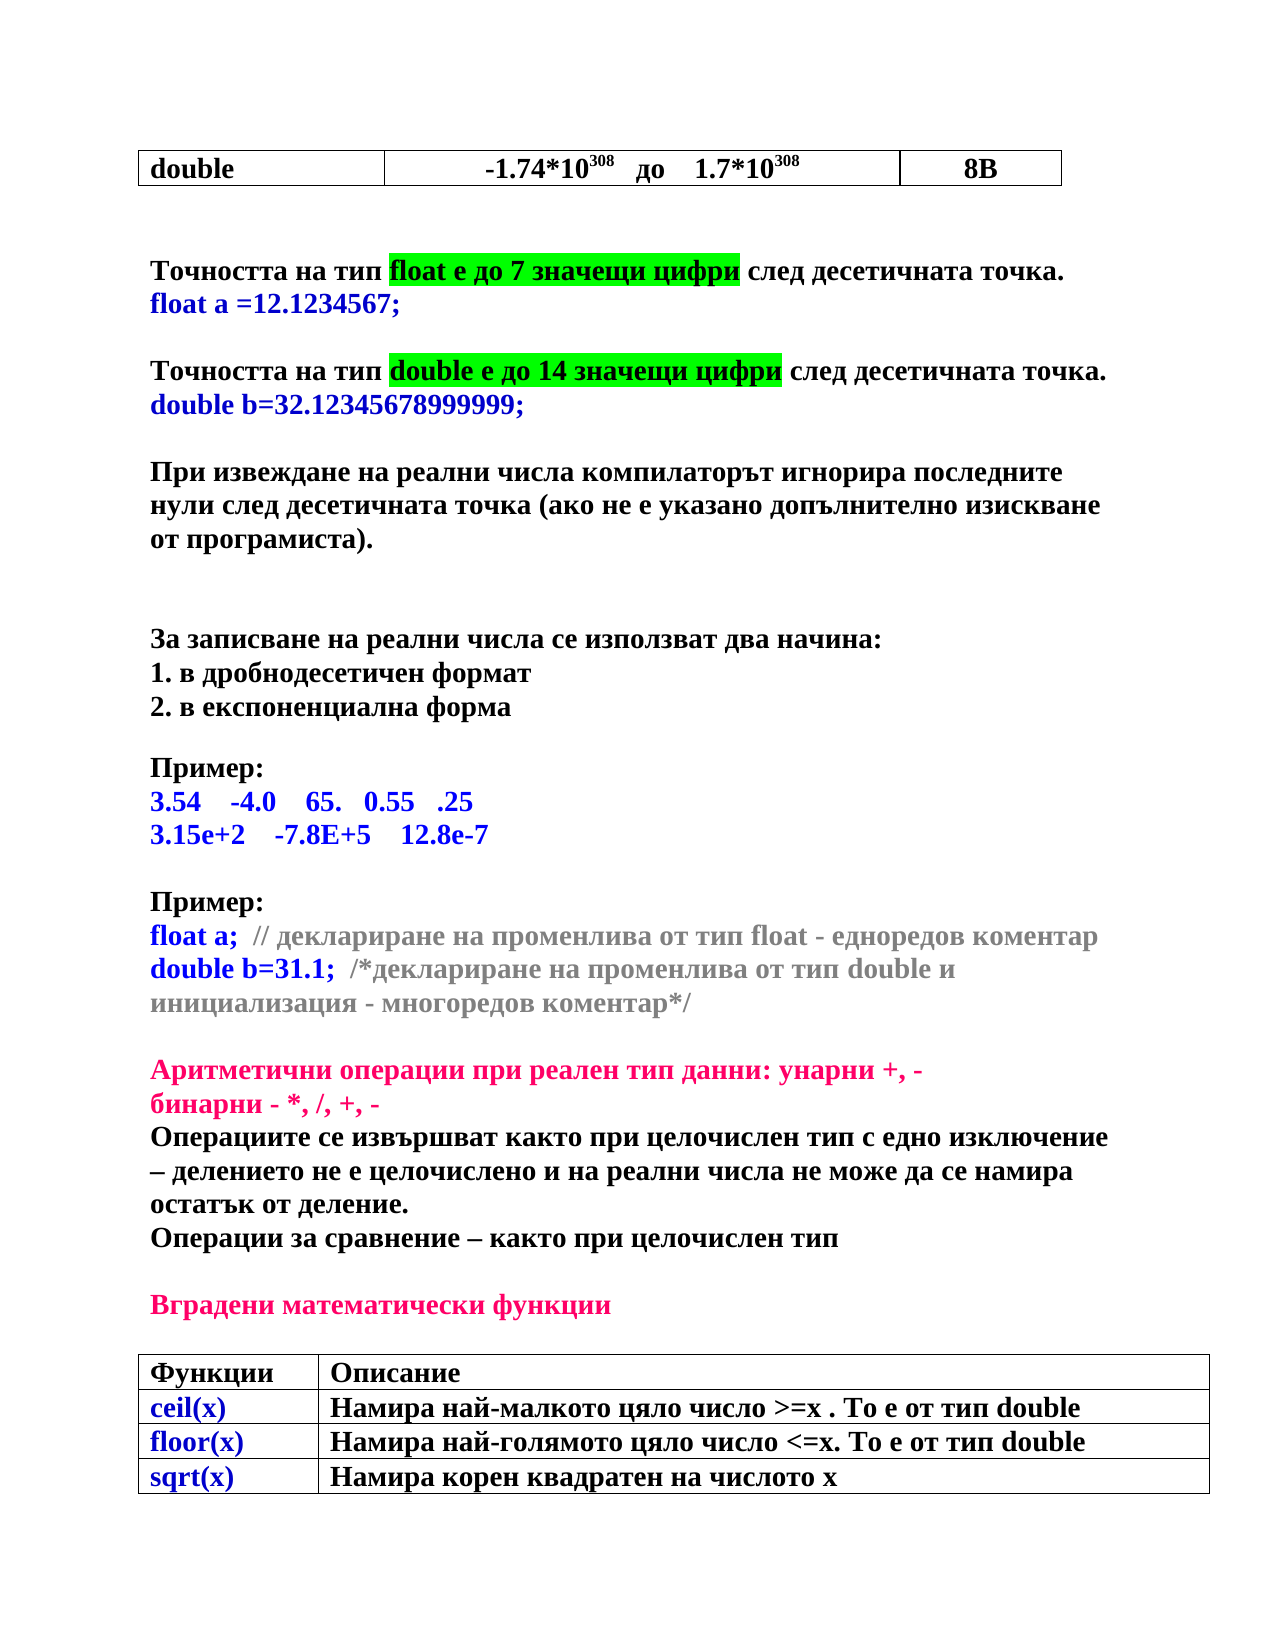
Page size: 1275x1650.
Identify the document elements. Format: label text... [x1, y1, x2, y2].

text float a; // деклариране на променлива от тип float - едноредов коментар [150, 918, 1125, 952]
text 1. в дробнодесетичен формат [150, 655, 1125, 689]
table_cell Намира корен квадратен на числото x [319, 1459, 1209, 1492]
text Пример: [150, 884, 1125, 918]
text 2. в експоненциална форма [150, 689, 1125, 722]
text float a =12.1234567; [150, 286, 1125, 320]
text 3.15е+2 -7.8Е+5 12.8е-7 [150, 817, 1125, 851]
table_cell Намира най-голямото цяло число <=x. То е от тип double [319, 1424, 1209, 1458]
text Точността на тип float е до 7 значещи цифри след десетичната точка. [740, 253, 1125, 286]
table_cell double [139, 151, 384, 184]
text Точността на тип float е до 7 значещи цифри след десетичната точка. [150, 253, 389, 286]
text За записване на реални числа се използват два начина: [150, 622, 1125, 655]
text double b=32.12345678999999; [150, 387, 1125, 420]
text Операции за сравнение – както при целочислен тип [150, 1220, 1125, 1253]
text Операциите се извършват както при целочислен тип с едно изключение – делението не е целочислено и на реални числа не може да се намира остатък от деление. [150, 1119, 1125, 1220]
table_cell -1.74*10308 до 1.7*10308 [385, 151, 899, 184]
text бинарни - *, /, +, - [150, 1086, 1125, 1119]
table_cell floor(x) [139, 1424, 318, 1458]
text Пример: [150, 750, 1125, 784]
table_header Описание [319, 1355, 1209, 1389]
text Точността на тип double е до 14 значещи цифри след десетичната точка. [782, 353, 1125, 387]
table_cell Намира най-малкото цяло число >=x . To e от тип double [319, 1390, 1209, 1423]
table_header Функции [139, 1355, 318, 1389]
text 3.54 -4.0 65. 0.55 .25 [150, 784, 1125, 817]
text Вградени математически функции [150, 1287, 1125, 1321]
table_cell ceil(x) [139, 1390, 318, 1423]
text double b=31.1; /*деклариране на променлива от тип double и инициализация - многоредов коментар*/ [150, 952, 1125, 1019]
text При извеждане на реални числа компилаторът игнорира последните нули след десетичната точка (ако не е указано допълнително изискване от програмиста). [150, 454, 1125, 554]
text Точността на тип double е до 14 значещи цифри след десетичната точка. [150, 353, 389, 387]
table_cell sqrt(x) [139, 1459, 318, 1492]
table_cell 8B [901, 151, 1061, 184]
text Аритметични операции при реален тип данни: унарни +, - [150, 1052, 1125, 1086]
